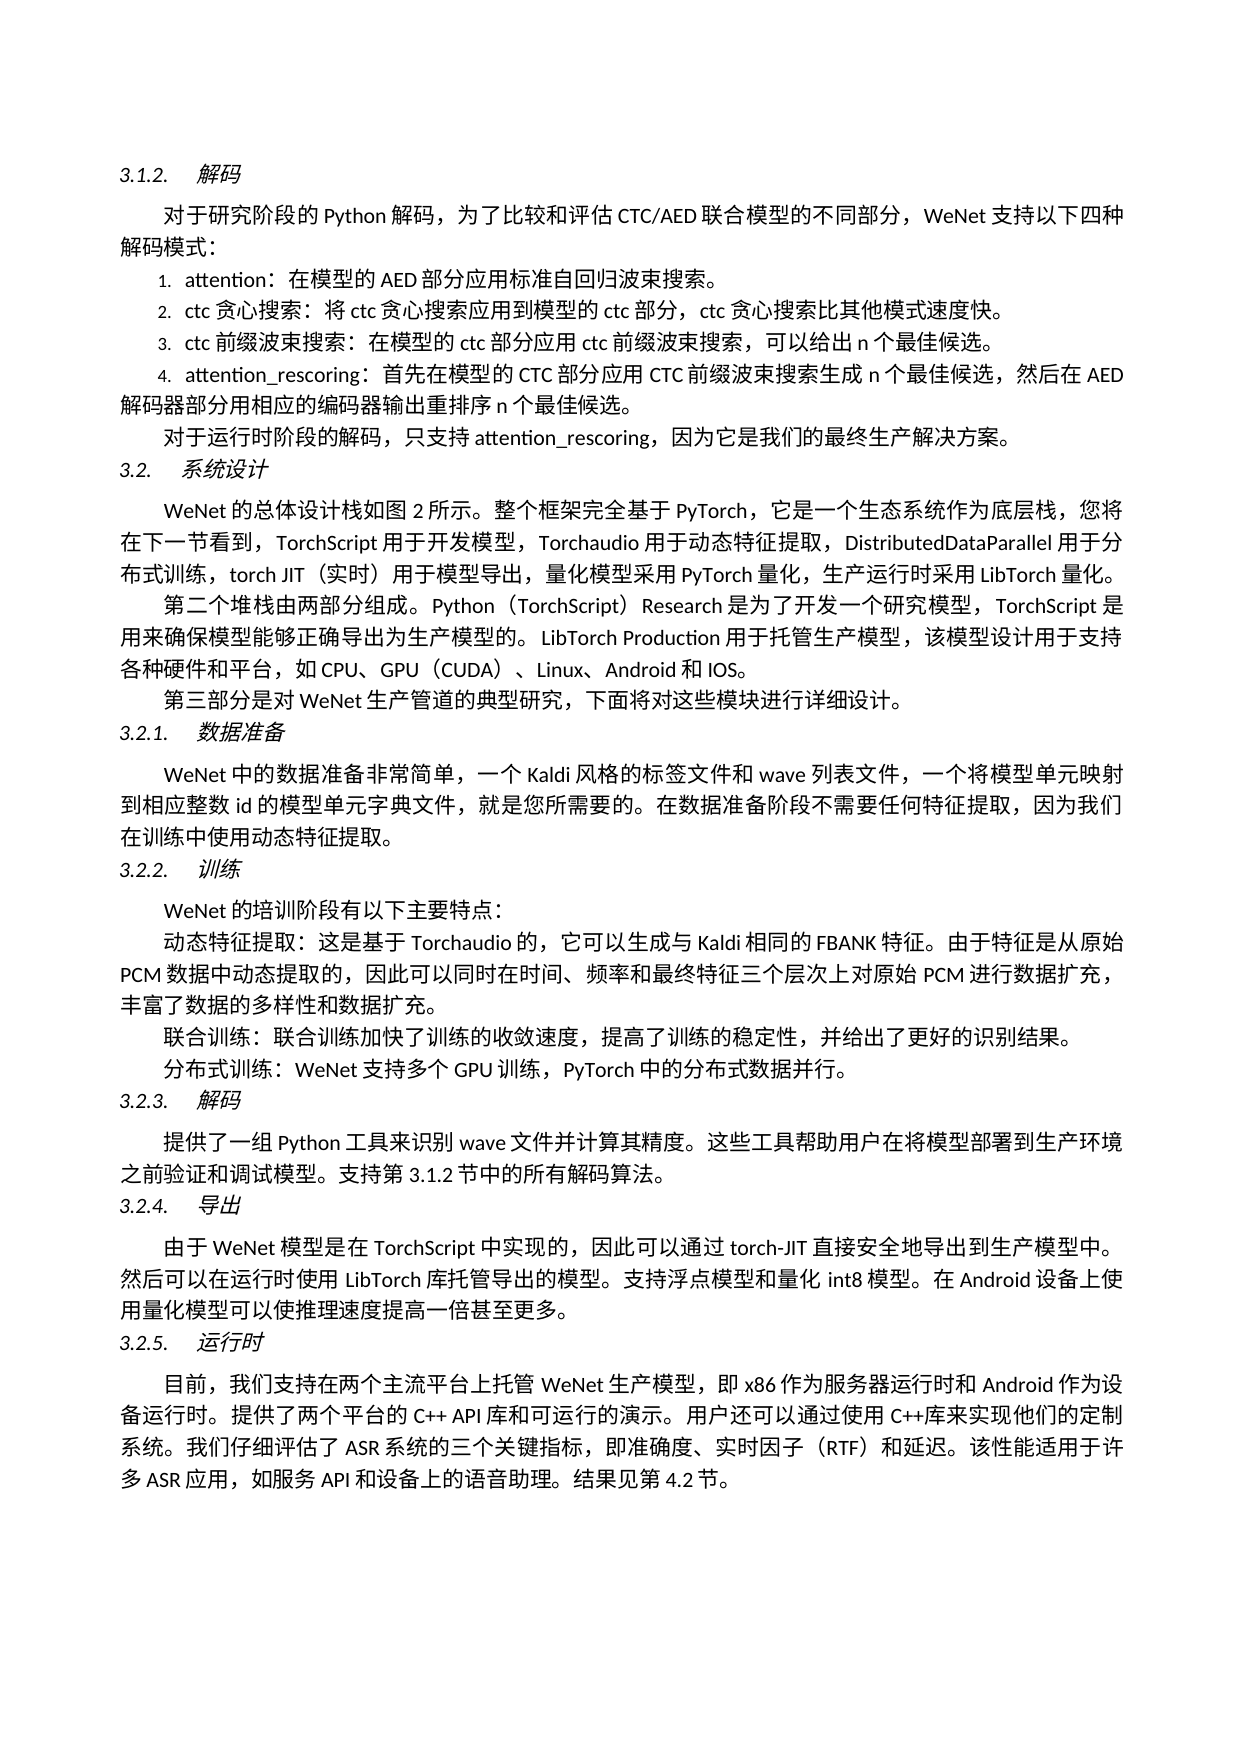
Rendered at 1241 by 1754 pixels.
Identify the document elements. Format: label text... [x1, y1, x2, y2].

subtitle 3.2.1. 数据准备 [118, 715, 1124, 747]
text 3. ctc前缀波束搜索：在模型的ctc部分应用ctc前缀波束搜索，可以给出n个最佳候选。 [120, 325, 1124, 357]
text 1. attention：在模型的AED部分应用标准自回归波束搜索。 [120, 262, 1124, 293]
text 提供了一组Python工具来识别wave文件并计算其精度。这些工具帮助用户在将模型部署到生产环境之前验证和调试模型。支持第3.1.2节中的所有解码算法。 [120, 1125, 1124, 1188]
subtitle 3.2.2. 训练 [118, 852, 1124, 883]
text 联合训练：联合训练加快了训练的收敛速度，提高了训练的稳定性，并给出了更好的识别结果。 [120, 1020, 1124, 1052]
text 分布式训练：WeNet支持多个GPU训练，PyTorch中的分布式数据并行。 [120, 1052, 1124, 1083]
subtitle 3.1.2. 解码 [118, 157, 1124, 188]
text WeNet中的数据准备非常简单，一个Kaldi风格的标签文件和wave列表文件，一个将模型单元映射到相应整数id的模型单元字典文件，就是您所需要的。在数据准备阶段不需要任何特征提取，因为我们在训练中使用动态特征提取。 [120, 757, 1124, 852]
text 目前，我们支持在两个主流平台上托管WeNet生产模型，即x86作为服务器运行时和Android作为设备运行时。提供了两个平台的C++ API库和可运行的演示。用户还可以通过使用C++库来实现他们的定制系统。我们仔细评估了ASR系统的三个关键指标，即准确度、实时因子（RTF）和延迟。该性能适用于许多ASR应用，如服务API和设备上的语音助理。结果见第4.2节。 [120, 1367, 1124, 1493]
text 对于研究阶段的Python解码，为了比较和评估CTC/AED联合模型的不同部分，WeNet支持以下四种解码模式： [120, 198, 1124, 262]
text 由于WeNet模型是在TorchScript中实现的，因此可以通过torch-JIT直接安全地导出到生产模型中。然后可以在运行时使用LibTorch库托管导出的模型。支持浮点模型和量化int8模型。在Android设备上使用量化模型可以使推理速度提高一倍甚至更多。 [120, 1230, 1124, 1325]
text 第二个堆栈由两部分组成。Python（TorchScript）Research是为了开发一个研究模型，TorchScript是用来确保模型能够正确导出为生产模型的。LibTorch Production用于托管生产模型，该模型设计用于支持各种硬件和平台，如CPU、GPU（CUDA）、Linux、Android和IOS。 [120, 588, 1124, 683]
subtitle 3.2.3. 解码 [118, 1083, 1124, 1115]
text WeNet的培训阶段有以下主要特点： [120, 893, 1124, 925]
subtitle 3.2.4. 导出 [118, 1188, 1124, 1220]
text 第三部分是对WeNet生产管道的典型研究，下面将对这些模块进行详细设计。 [120, 683, 1124, 715]
text 2. ctc贪心搜索：将ctc贪心搜索应用到模型的ctc部分，ctc贪心搜索比其他模式速度快。 [120, 293, 1124, 325]
text 对于运行时阶段的解码，只支持attention_rescoring，因为它是我们的最终生产解决方案。 [120, 420, 1124, 452]
subtitle 3.2.5. 运行时 [118, 1325, 1124, 1357]
text 动态特征提取：这是基于Torchaudio的，它可以生成与Kaldi相同的FBANK特征。由于特征是从原始PCM数据中动态提取的，因此可以同时在时间、频率和最终特征三个层次上对原始PCM进行数据扩充，丰富了数据的多样性和数据扩充。 [120, 925, 1124, 1020]
text 4. attention_rescoring：首先在模型的CTC部分应用CTC前缀波束搜索生成n个最佳候选，然后在AED解码器部分用相应的编码器输出重排序n个最佳候选。 [120, 357, 1124, 420]
text WeNet的总体设计栈如图2所示。整个框架完全基于PyTorch，它是一个生态系统作为底层栈，您将在下一节看到，TorchScript用于开发模型，Torchaudio用于动态特征提取，DistributedDataParallel用于分布式训练，torch JIT（实时）用于模型导出，量化模型采用PyTorch量化，生产运行时采用LibTorch量化。 [120, 493, 1124, 588]
subtitle 3.2. 系统设计 [118, 452, 1124, 483]
